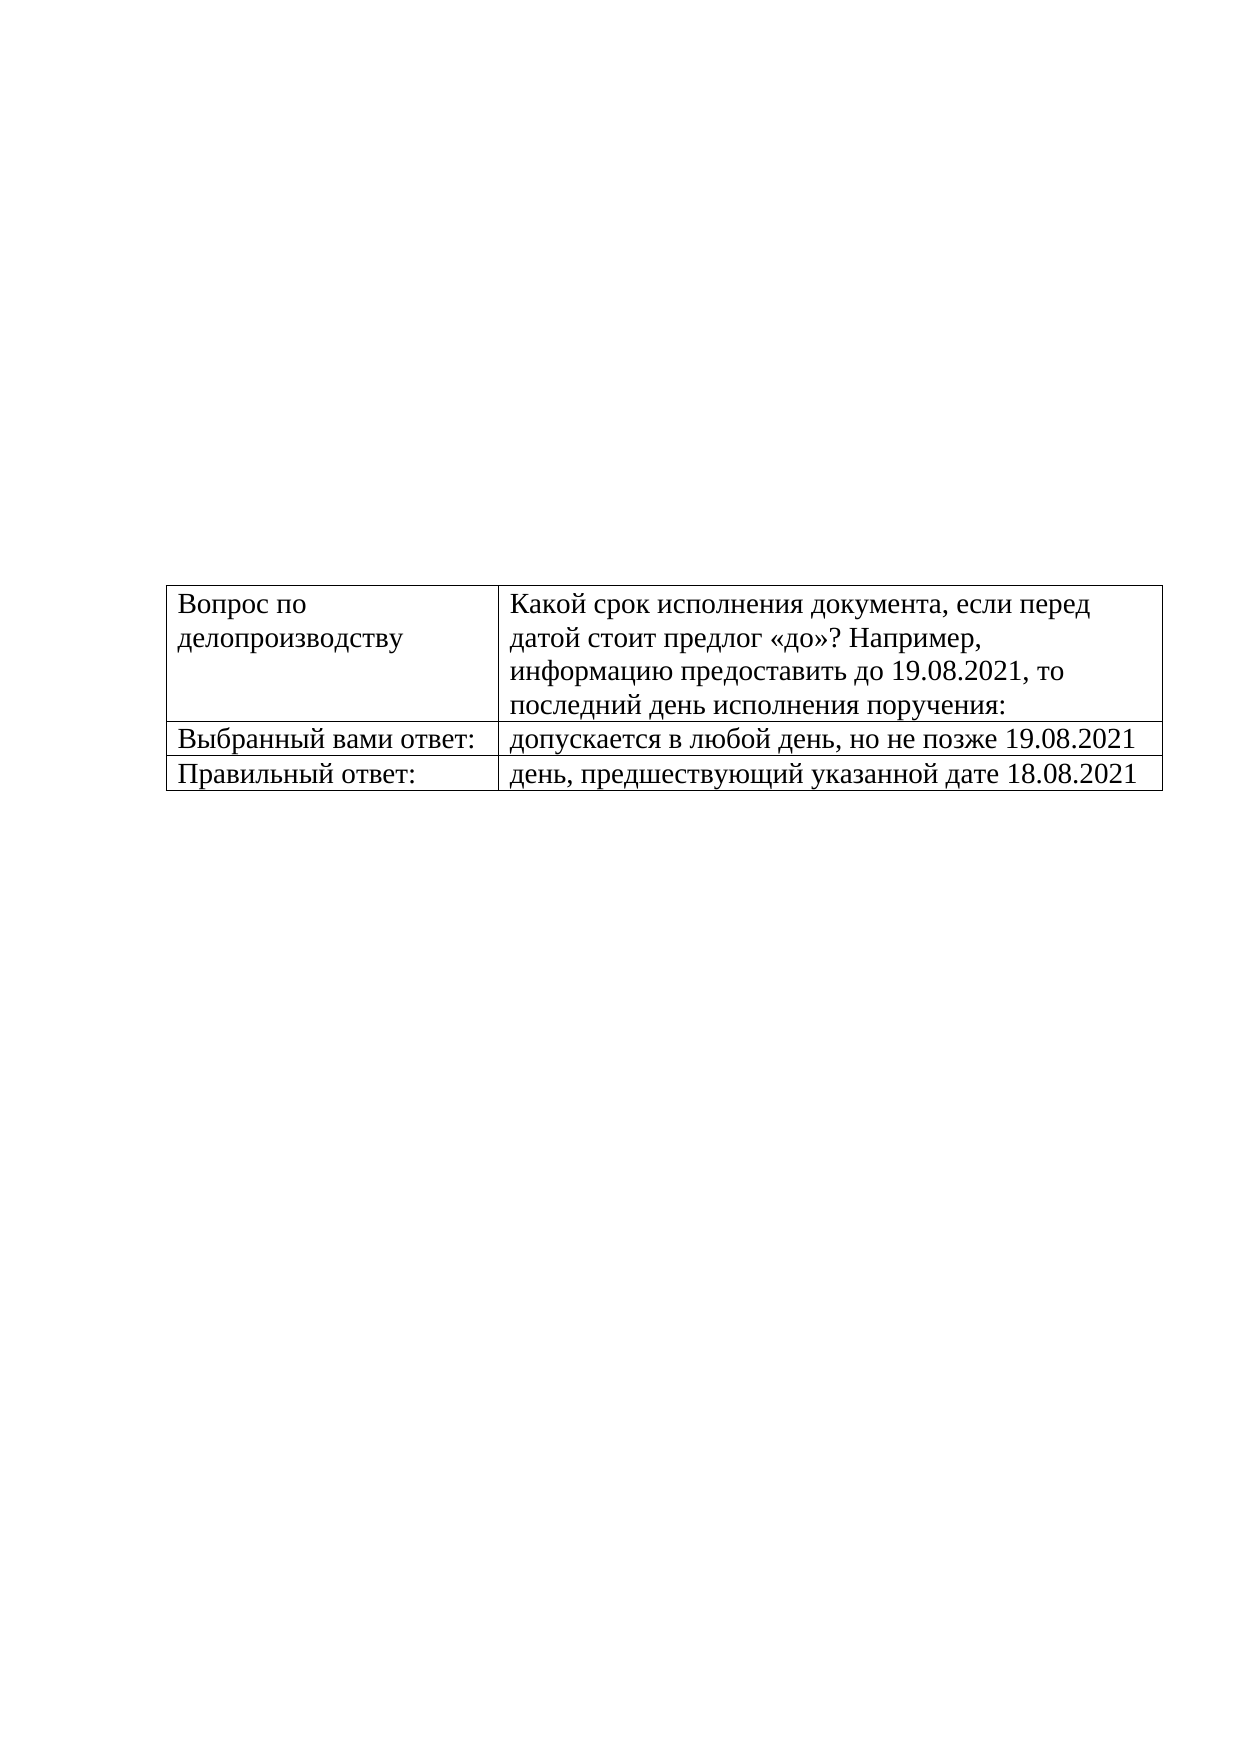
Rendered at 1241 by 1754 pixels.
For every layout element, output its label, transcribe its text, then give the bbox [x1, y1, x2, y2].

table_cell день, предшествующий указанной дате 18.08.2021 [499, 756, 1162, 790]
table_header Какой срок исполнения документа, если перед датой стоит предлог «до»? Например, информацию предоставить до 19.08.2021, то последний день исполнения поручения: [499, 586, 1162, 721]
table_header Вопрос по делопроизводству [167, 586, 498, 721]
table_cell Выбранный вами ответ: [167, 722, 498, 755]
table_cell Правильный ответ: [167, 756, 498, 790]
table_cell допускается в любой день, но не позже 19.08.2021 [499, 722, 1162, 755]
